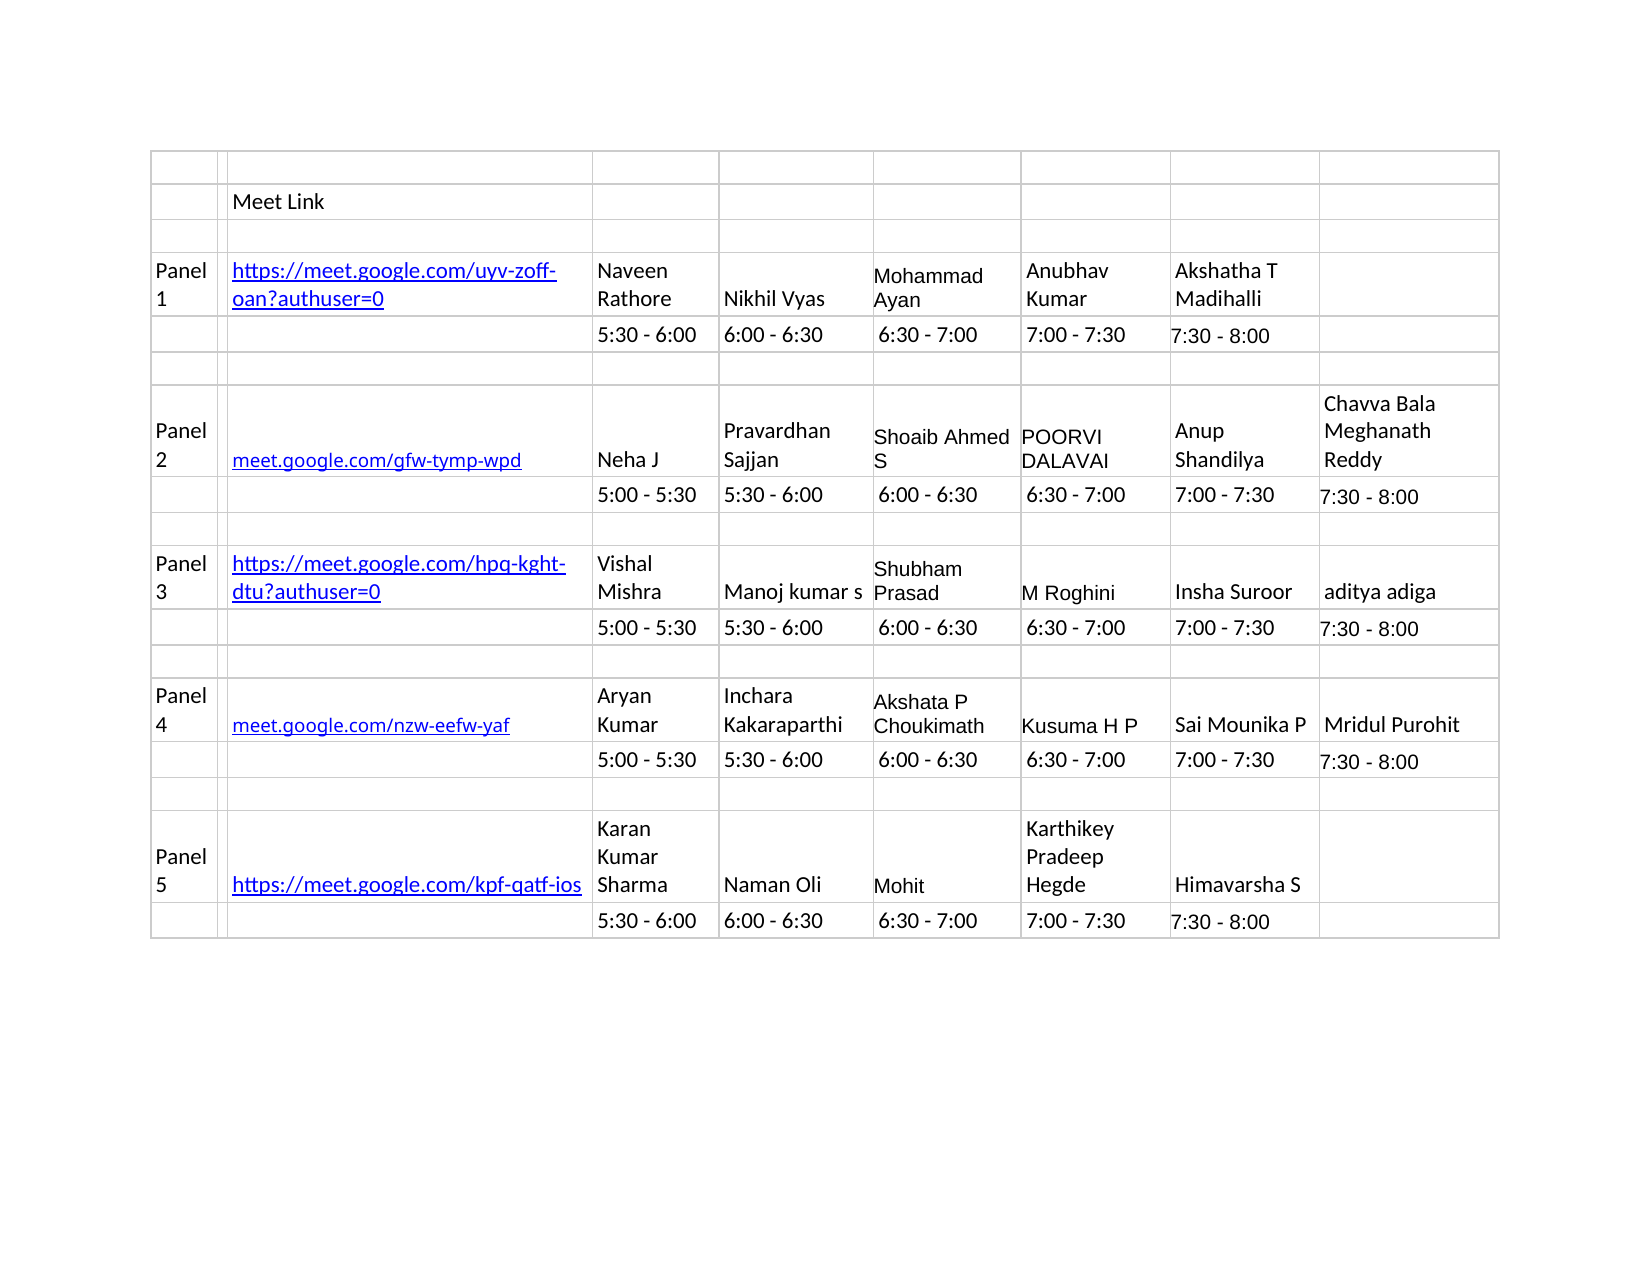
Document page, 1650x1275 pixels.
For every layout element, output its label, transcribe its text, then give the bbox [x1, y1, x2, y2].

table_cell [218, 811, 227, 901]
table_cell [152, 513, 217, 544]
table_cell [1171, 220, 1319, 251]
table_cell 7:00 - 7:30 [1171, 477, 1319, 512]
table_cell [1320, 811, 1498, 901]
table_cell Mridul Purohit [1320, 679, 1498, 741]
table_header [1171, 152, 1319, 183]
table_cell [218, 610, 227, 644]
table_cell Panel 1 [152, 253, 217, 315]
table_header [218, 152, 227, 183]
table_cell 7:00 - 7:30 [1022, 903, 1170, 937]
table_cell POORVI DALAVAI [1022, 386, 1170, 476]
table_header [1320, 152, 1498, 183]
table_cell [218, 546, 227, 608]
table_cell 7:00 - 7:30 [1022, 317, 1170, 351]
table_cell Shubham Prasad [874, 546, 1020, 608]
table_cell [228, 903, 592, 937]
table_cell 5:30 - 6:00 [720, 742, 873, 777]
table_cell [152, 610, 217, 644]
table_cell 6:30 - 7:00 [874, 317, 1020, 351]
table_cell [1320, 220, 1498, 251]
table_cell [720, 646, 873, 677]
table_cell [152, 185, 217, 219]
table_cell [1171, 778, 1319, 809]
table_cell [593, 778, 718, 809]
table_cell [720, 185, 873, 219]
table_cell [720, 220, 873, 251]
table_cell 7:30 - 8:00 [1320, 610, 1498, 644]
table_cell [1171, 513, 1319, 544]
table_cell Insha Suroor [1171, 546, 1319, 608]
table_cell Anup Shandilya [1171, 386, 1319, 476]
table_cell M Roghini [1022, 546, 1170, 608]
table_cell Chavva Bala Meghanath Reddy [1320, 386, 1498, 476]
table_cell 6:30 - 7:00 [1022, 742, 1170, 777]
table_header [1022, 152, 1170, 183]
table_cell [720, 778, 873, 809]
table_cell [874, 185, 1020, 219]
table_cell [228, 317, 592, 351]
table_cell Naveen Rathore [593, 253, 718, 315]
table_cell Shoaib Ahmed S [874, 386, 1020, 476]
table_cell Panel 2 [152, 386, 217, 476]
table_cell Akshatha T Madihalli [1171, 253, 1319, 315]
table_cell [1022, 185, 1170, 219]
table_cell [1171, 353, 1319, 384]
table_cell [218, 903, 227, 937]
table_cell Inchara Kakaraparthi [720, 679, 873, 741]
table_cell [1320, 185, 1498, 219]
table_cell [218, 477, 227, 512]
table_cell [1320, 513, 1498, 544]
table_cell [1320, 317, 1498, 351]
table_cell [152, 903, 217, 937]
table_cell Aryan Kumar [593, 679, 718, 741]
table_cell Pravardhan Sajjan [720, 386, 873, 476]
table_cell [874, 513, 1020, 544]
table_header [874, 152, 1020, 183]
table_header [720, 152, 873, 183]
table_cell [1320, 253, 1498, 315]
table_cell [218, 253, 227, 315]
table_cell [593, 185, 718, 219]
table_cell [218, 679, 227, 741]
table_cell [152, 778, 217, 809]
table_cell [152, 353, 217, 384]
table_cell Mohit [874, 811, 1020, 901]
table_cell [218, 646, 227, 677]
table_cell [593, 353, 718, 384]
table_cell [228, 742, 592, 777]
table_cell https://meet.google.com/kpf-qatf-ios [228, 811, 592, 901]
table_cell aditya adiga [1320, 546, 1498, 608]
table_cell [874, 353, 1020, 384]
table_cell 6:00 - 6:30 [720, 317, 873, 351]
table_header [228, 152, 592, 183]
table_cell 5:00 - 5:30 [593, 477, 718, 512]
table_cell 5:30 - 6:00 [720, 610, 873, 644]
table_cell Himavarsha S [1171, 811, 1319, 901]
table_cell [218, 513, 227, 544]
table_cell [152, 220, 217, 251]
table_cell [1022, 646, 1170, 677]
table_cell [228, 610, 592, 644]
table_cell 7:30 - 8:00 [1171, 317, 1319, 351]
table_cell [228, 778, 592, 809]
table_cell 7:30 - 8:00 [1320, 742, 1498, 777]
table_cell [218, 317, 227, 351]
table_cell Karan Kumar Sharma [593, 811, 718, 901]
table_cell https://meet.google.com/uyv-zoff-oan?authuser=0 [228, 253, 592, 315]
table_cell 6:00 - 6:30 [874, 477, 1020, 512]
table_cell [218, 185, 227, 219]
table_cell 6:30 - 7:00 [874, 903, 1020, 937]
table_cell 6:30 - 7:00 [1022, 477, 1170, 512]
table_cell [1171, 185, 1319, 219]
table_header [152, 152, 217, 183]
table_cell Neha J [593, 386, 718, 476]
table_cell Panel 3 [152, 546, 217, 608]
table_cell [218, 220, 227, 251]
table_cell [228, 646, 592, 677]
table_cell [218, 778, 227, 809]
table_cell 7:30 - 8:00 [1320, 477, 1498, 512]
table_cell Panel 4 [152, 679, 217, 741]
table_cell Kusuma H P [1022, 679, 1170, 741]
table_cell [1171, 646, 1319, 677]
table_cell Anubhav Kumar [1022, 253, 1170, 315]
table_cell Meet Link [228, 185, 592, 219]
table_cell Panel 5 [152, 811, 217, 901]
table_cell Naman Oli [720, 811, 873, 901]
table_cell [720, 513, 873, 544]
table_cell 6:00 - 6:30 [720, 903, 873, 937]
table_cell [228, 513, 592, 544]
table_cell Nikhil Vyas [720, 253, 873, 315]
table_cell Manoj kumar s [720, 546, 873, 608]
table_cell meet.google.com/gfw-tymp-wpd [228, 386, 592, 476]
table_cell 5:30 - 6:00 [593, 903, 718, 937]
table_cell 5:30 - 6:00 [720, 477, 873, 512]
table_cell [874, 778, 1020, 809]
table_cell Mohammad Ayan [874, 253, 1020, 315]
table_cell 6:00 - 6:30 [874, 610, 1020, 644]
table_cell 7:00 - 7:30 [1171, 742, 1319, 777]
table_cell Vishal Mishra [593, 546, 718, 608]
table_cell [874, 646, 1020, 677]
table_cell [593, 513, 718, 544]
table_cell [593, 646, 718, 677]
table_cell [1022, 778, 1170, 809]
table_cell [1320, 778, 1498, 809]
table_cell https://meet.google.com/hpq-kght-dtu?authuser=0 [228, 546, 592, 608]
table_cell [593, 220, 718, 251]
table_cell [1320, 646, 1498, 677]
table_cell 5:30 - 6:00 [593, 317, 718, 351]
table_cell [152, 317, 217, 351]
table_cell 5:00 - 5:30 [593, 742, 718, 777]
table_cell [1320, 353, 1498, 384]
table_cell [152, 742, 217, 777]
table_cell Karthikey Pradeep Hegde [1022, 811, 1170, 901]
table_cell [228, 477, 592, 512]
table_cell [874, 220, 1020, 251]
table_cell [1320, 903, 1498, 937]
table_cell [218, 353, 227, 384]
table_cell [1022, 353, 1170, 384]
table_cell [228, 353, 592, 384]
table_cell [1022, 220, 1170, 251]
table_cell [218, 742, 227, 777]
table_cell [720, 353, 873, 384]
table_cell [152, 646, 217, 677]
table_cell 7:00 - 7:30 [1171, 610, 1319, 644]
table_cell meet.google.com/nzw-eefw-yaf [228, 679, 592, 741]
table_cell [152, 477, 217, 512]
table_cell [1022, 513, 1170, 544]
table_cell Akshata P Choukimath [874, 679, 1020, 741]
table_cell 6:00 - 6:30 [874, 742, 1020, 777]
table_cell [228, 220, 592, 251]
table_cell 6:30 - 7:00 [1022, 610, 1170, 644]
table_cell 7:30 - 8:00 [1171, 903, 1319, 937]
table_cell [218, 386, 227, 476]
table_cell 5:00 - 5:30 [593, 610, 718, 644]
table_cell Sai Mounika P [1171, 679, 1319, 741]
table_header [593, 152, 718, 183]
